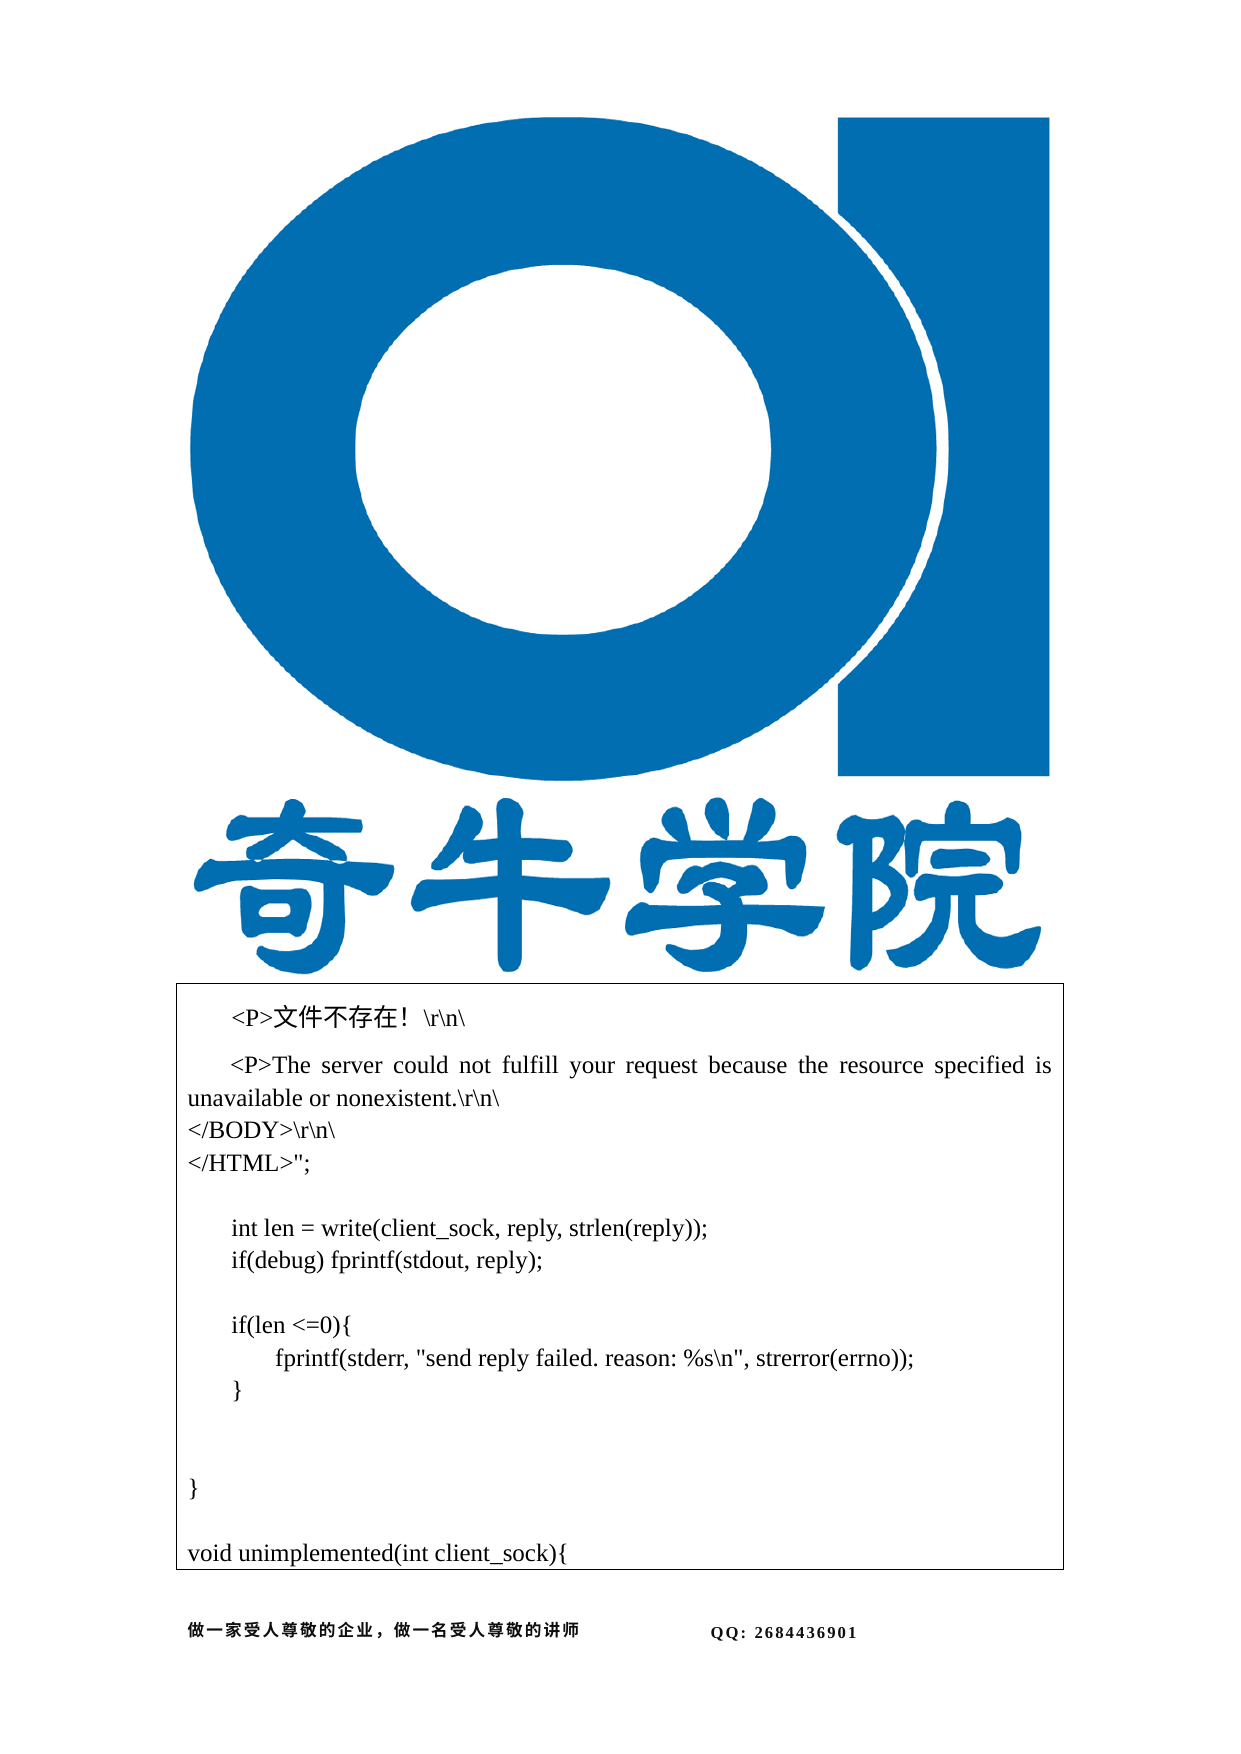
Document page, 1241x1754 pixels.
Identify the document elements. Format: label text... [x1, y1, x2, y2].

picture [187, 112, 1052, 977]
